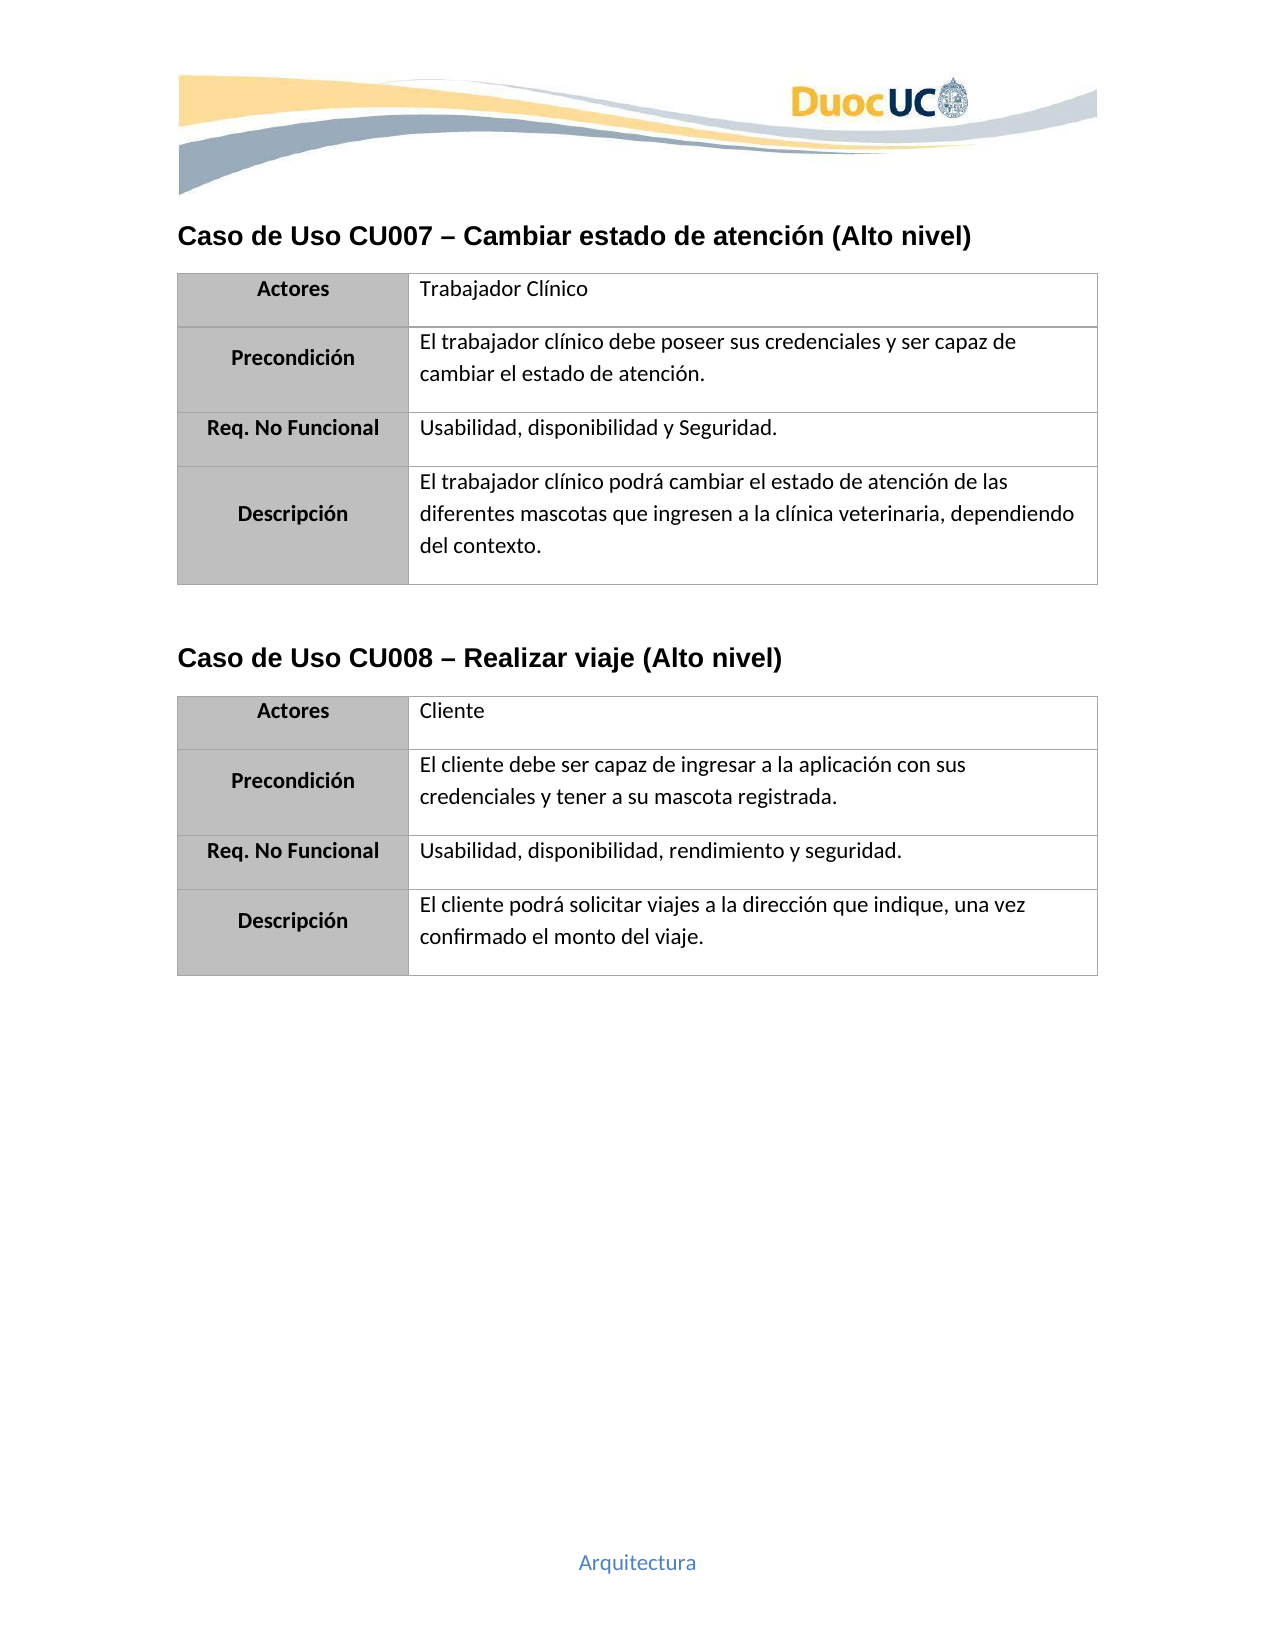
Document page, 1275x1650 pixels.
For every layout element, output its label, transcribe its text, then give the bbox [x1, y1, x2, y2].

subtitle Caso de Uso CU008 – Realizar viaje (Alto nivel) [177, 642, 1098, 674]
table_cell El cliente podrá solicitar viajes a la dirección que indique, una vez confirmado el monto del viaje. [409, 890, 1097, 975]
table_header Actores [178, 697, 408, 749]
table_cell Descripción [178, 467, 408, 584]
table_cell Req. No Funcional [178, 413, 408, 466]
table_cell Precondición [178, 750, 408, 835]
table_header Cliente [409, 697, 1097, 749]
table_cell Descripción [178, 890, 408, 975]
picture [177, 73, 1098, 195]
table_header Trabajador Clínico [409, 274, 1097, 326]
table_cell Req. No Funcional [178, 836, 408, 889]
table_header Actores [178, 274, 408, 326]
table_cell Usabilidad, disponibilidad, rendimiento y seguridad. [409, 836, 1097, 889]
table_cell Usabilidad, disponibilidad y Seguridad. [409, 413, 1097, 466]
table_cell El trabajador clínico podrá cambiar el estado de atención de las diferentes mascotas que ingresen a la clínica veterinaria, dependiendo del contexto. [409, 467, 1097, 584]
table_cell El trabajador clínico debe poseer sus credenciales y ser capaz de cambiar el estado de atención. [409, 328, 1097, 412]
table_cell Precondición [178, 328, 408, 412]
table_cell El cliente debe ser capaz de ingresar a la aplicación con sus credenciales y tener a su mascota registrada. [409, 750, 1097, 835]
subtitle Caso de Uso CU007 – Cambiar estado de atención (Alto nivel) [177, 219, 1098, 251]
